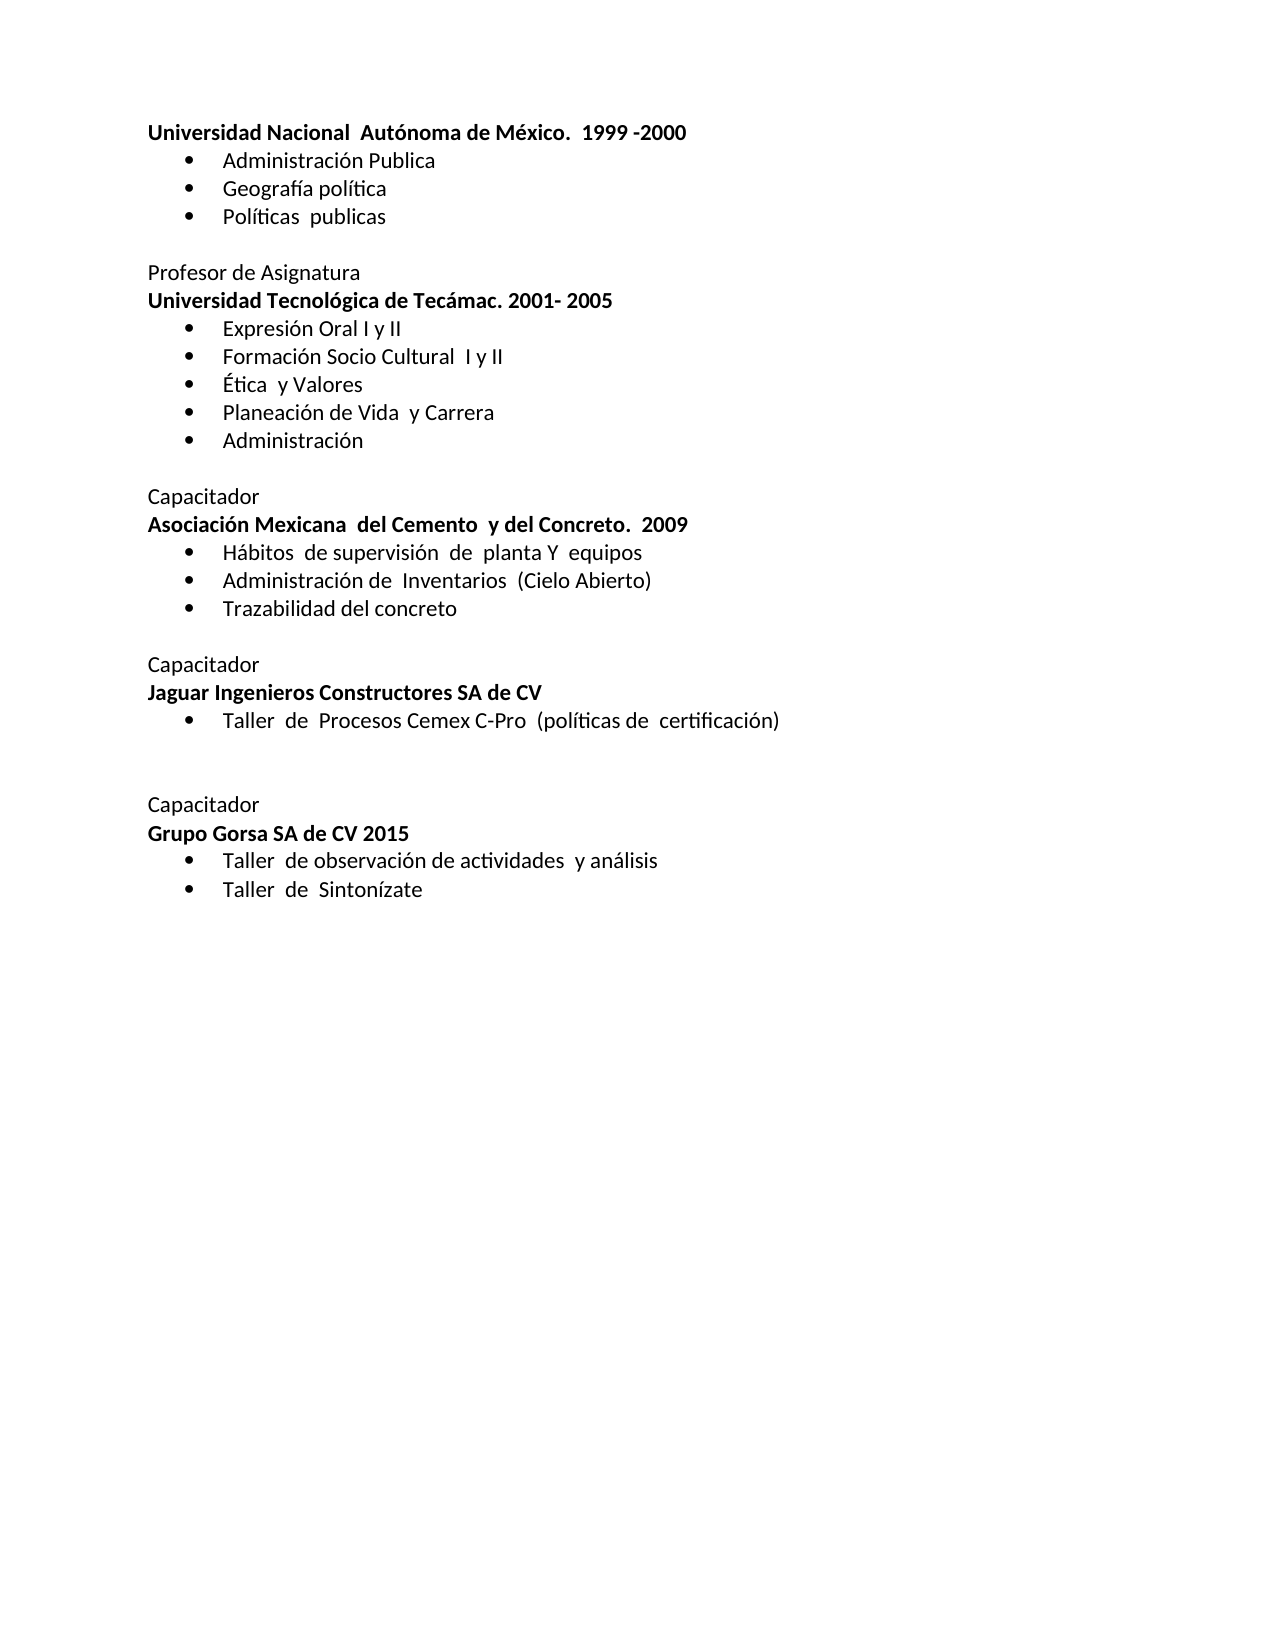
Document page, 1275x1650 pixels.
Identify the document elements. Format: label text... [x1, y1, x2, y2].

text Asociación Mexicana del Cemento y del Concreto. 2009 [148, 510, 1127, 538]
list Geografía política [185, 174, 1127, 202]
list Expresión Oral I y II [185, 314, 1127, 342]
list Formación Socio Cultural I y II [185, 342, 1127, 370]
list Administración [185, 426, 1127, 454]
text Jaguar Ingenieros Constructores SA de CV [148, 678, 1127, 707]
list Administración Publica [185, 146, 1127, 174]
list Trazabilidad del concreto [185, 594, 1127, 622]
list Ética y Valores [185, 370, 1127, 398]
text Capacitador [148, 482, 1127, 510]
text Universidad Nacional Autónoma de México. 1999 -2000 [148, 118, 1127, 146]
list Taller de Procesos Cemex C-Pro (políticas de certificación) [185, 707, 1127, 734]
list Taller de observación de actividades y análisis [185, 847, 1127, 875]
list Políticas publicas [185, 202, 1127, 230]
list Administración de Inventarios (Cielo Abierto) [185, 566, 1127, 594]
text Capacitador [148, 791, 1127, 819]
text Profesor de Asignatura [148, 258, 1127, 286]
list Hábitos de supervisión de planta Y equipos [185, 538, 1127, 566]
list Taller de Sintonízate [185, 875, 1127, 903]
text Grupo Gorsa SA de CV 2015 [148, 819, 1127, 847]
text Universidad Tecnológica de Tecámac. 2001- 2005 [148, 286, 1127, 314]
list Planeación de Vida y Carrera [185, 398, 1127, 426]
text Capacitador [148, 651, 1127, 678]
